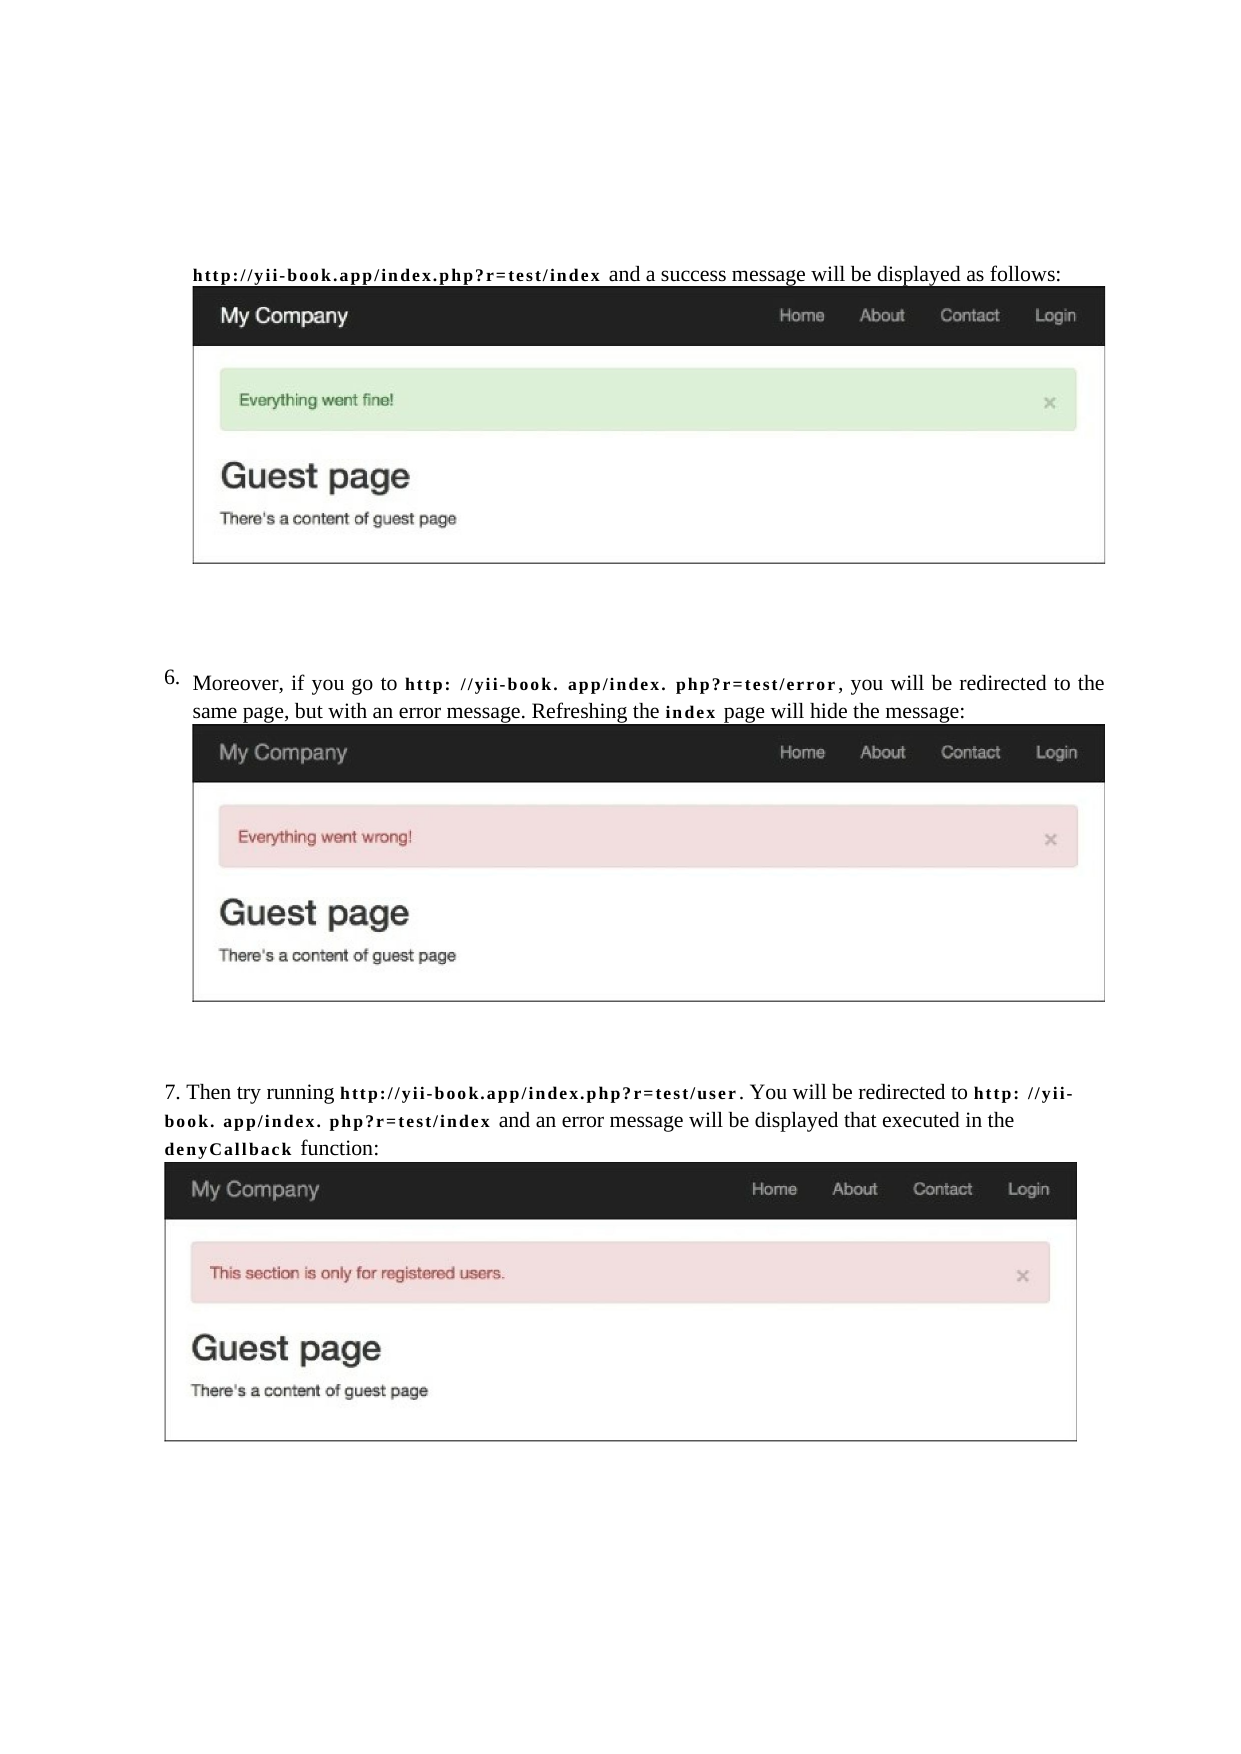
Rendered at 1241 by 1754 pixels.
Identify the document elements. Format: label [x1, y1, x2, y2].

picture [192, 724, 1105, 1002]
picture [192, 286, 1106, 564]
picture [164, 1161, 1077, 1442]
